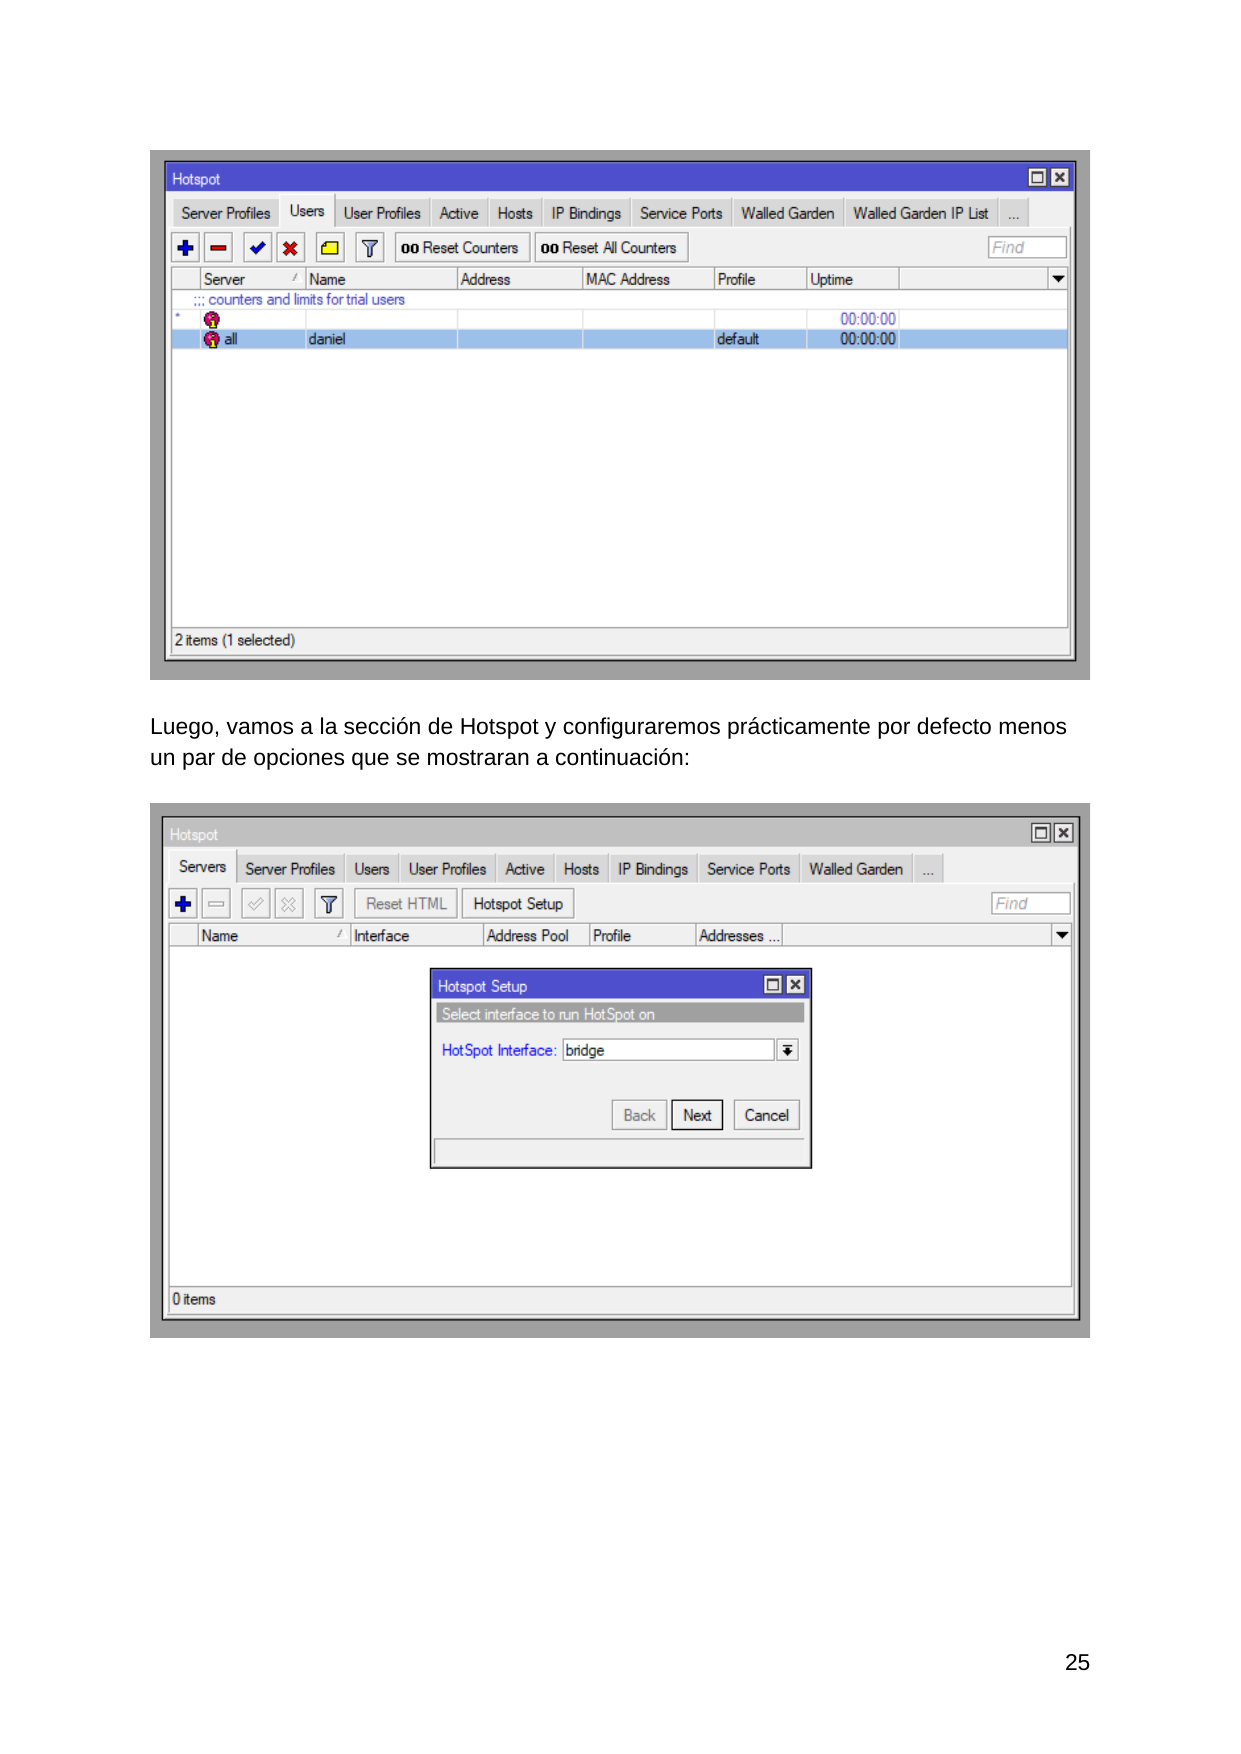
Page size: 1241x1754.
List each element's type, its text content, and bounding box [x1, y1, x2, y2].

picture [150, 803, 1091, 1338]
picture [150, 150, 1091, 680]
text Luego, vamos a la sección de Hotspot y configuraremos prácticamente por defecto menos un par de opciones que se mostraran a continuación: [150, 713, 1090, 770]
